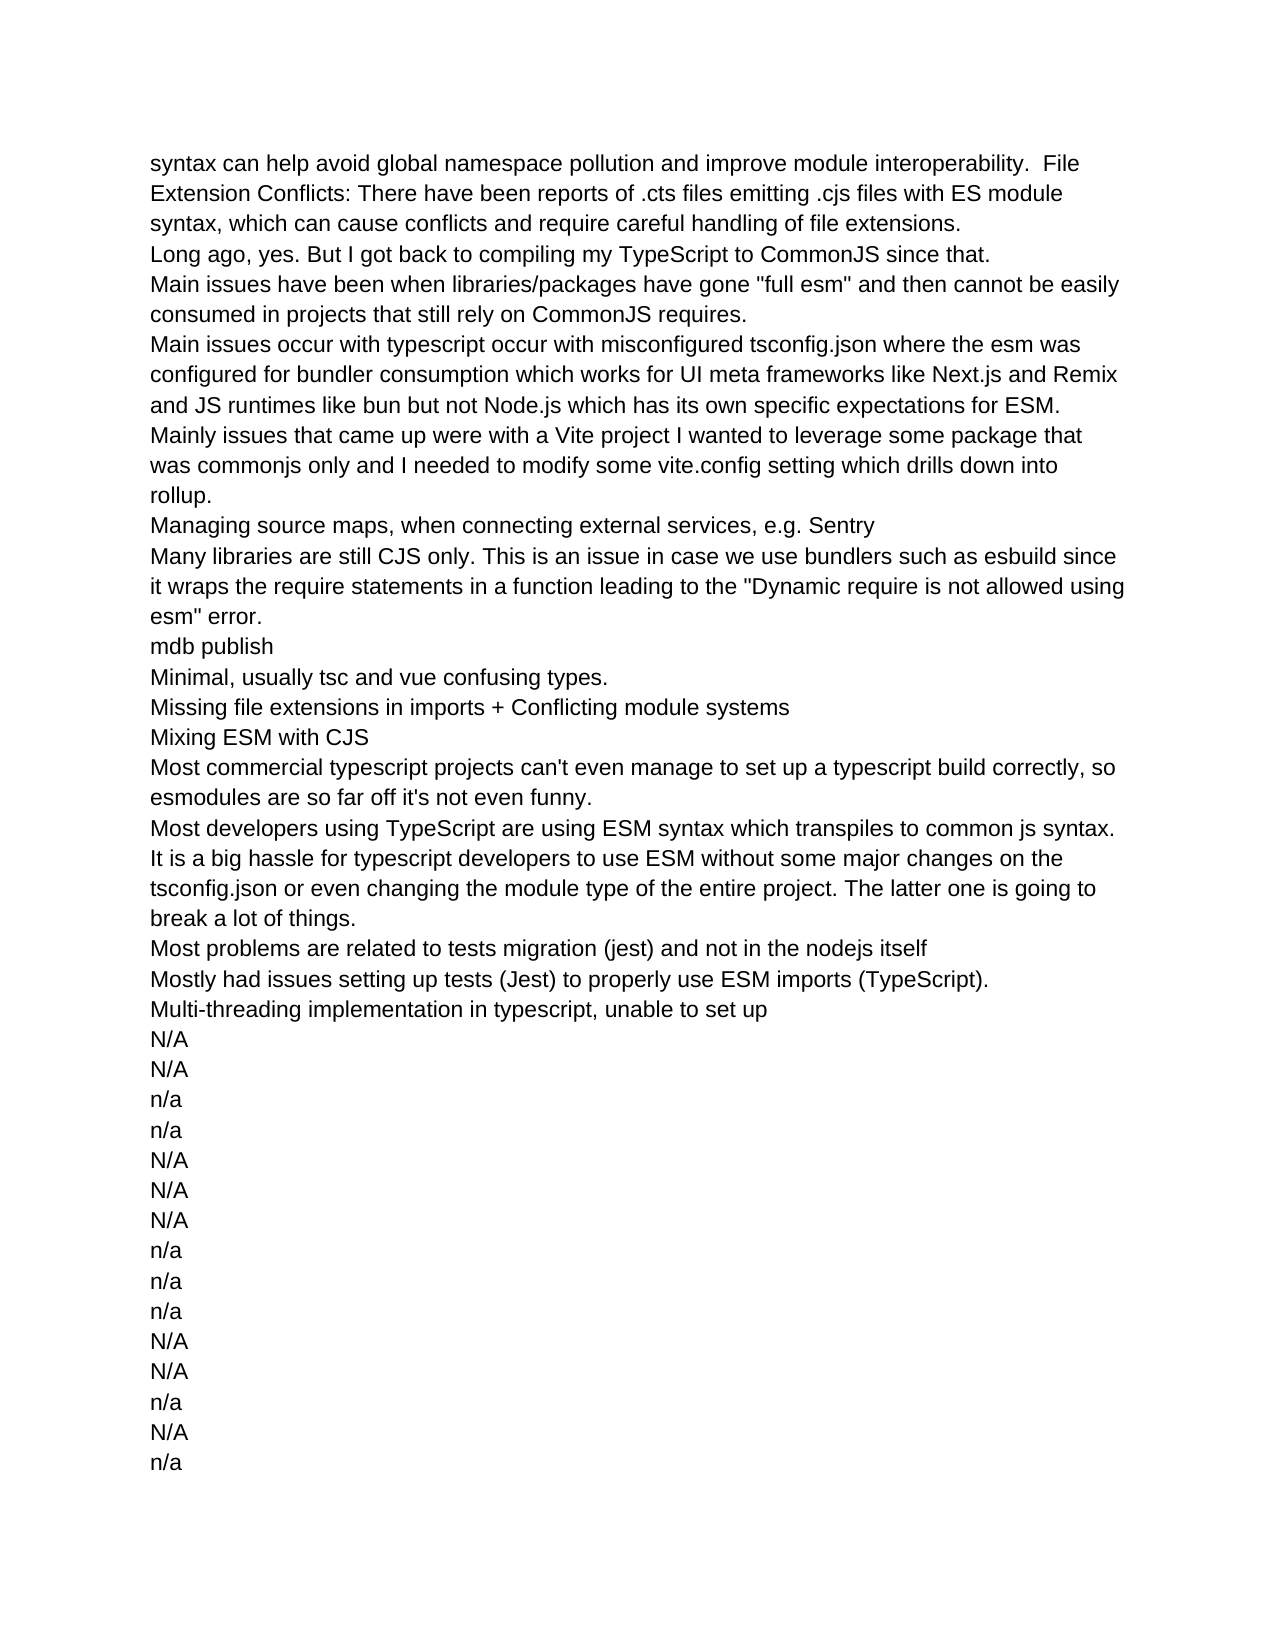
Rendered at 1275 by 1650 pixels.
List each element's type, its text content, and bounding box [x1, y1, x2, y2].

text N/A [150, 1358, 1125, 1385]
text n/a [150, 1237, 1125, 1264]
text n/a [150, 1268, 1125, 1294]
text Most developers using TypeScript are using ESM syntax which transpiles to common js syntax. It is a big hassle for typescript developers to use ESM without some major changes on the tsconfig.json or even changing the module type of the entire project. The latter one is going to break a lot of things. [150, 814, 1125, 932]
text N/A [150, 1328, 1125, 1354]
text N/A [150, 1207, 1125, 1234]
text Long ago, yes. But I got back to compiling my TypeScript to CommonJS since that. [150, 241, 1125, 267]
text mdb publish [150, 633, 1125, 660]
text Mostly had issues setting up tests (Jest) to properly use ESM imports (TypeScript). [150, 966, 1125, 992]
text N/A [150, 1147, 1125, 1173]
text n/a [150, 1449, 1125, 1475]
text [150, 150, 1125, 237]
text Minimal, usually tsc and vue confusing types. [150, 663, 1125, 690]
text N/A [150, 1419, 1125, 1445]
text Main issues have been when libraries/packages have gone "full esm" and then cannot be easily consumed in projects that still rely on CommonJS requires. [150, 271, 1125, 327]
text n/a [150, 1388, 1125, 1415]
text Multi-threading implementation in typescript, unable to set up [150, 996, 1125, 1022]
text Most problems are related to tests migration (jest) and not in the nodejs itself [150, 935, 1125, 962]
text Most commercial typescript projects can't even manage to set up a typescript build correctly, so esmodules are so far off it's not even funny. [150, 754, 1125, 811]
text Missing file extensions in imports + Conflicting module systems [150, 694, 1125, 720]
text Mainly issues that came up were with a Vite project I wanted to leverage some package that was commonjs only and I needed to modify some vite.config setting which drills down into rollup. [150, 422, 1125, 509]
text n/a [150, 1298, 1125, 1324]
text Managing source maps, when connecting external services, e.g. Sentry [150, 512, 1125, 539]
text Many libraries are still CJS only. This is an issue in case we use bundlers such as esbuild since it wraps the require statements in a function leading to the "Dynamic require is not allowed using esm" error. [150, 543, 1125, 629]
text N/A [150, 1056, 1125, 1083]
text N/A [150, 1177, 1125, 1203]
text Mixing ESM with CJS [150, 724, 1125, 750]
text n/a [150, 1117, 1125, 1143]
text n/a [150, 1086, 1125, 1113]
text Main issues occur with typescript occur with misconfigured tsconfig.json where the esm was configured for bundler consumption which works for UI meta frameworks like Next.js and Remix and JS runtimes like bun but not Node.js which has its own specific expectations for ESM. [150, 331, 1125, 418]
text N/A [150, 1026, 1125, 1052]
